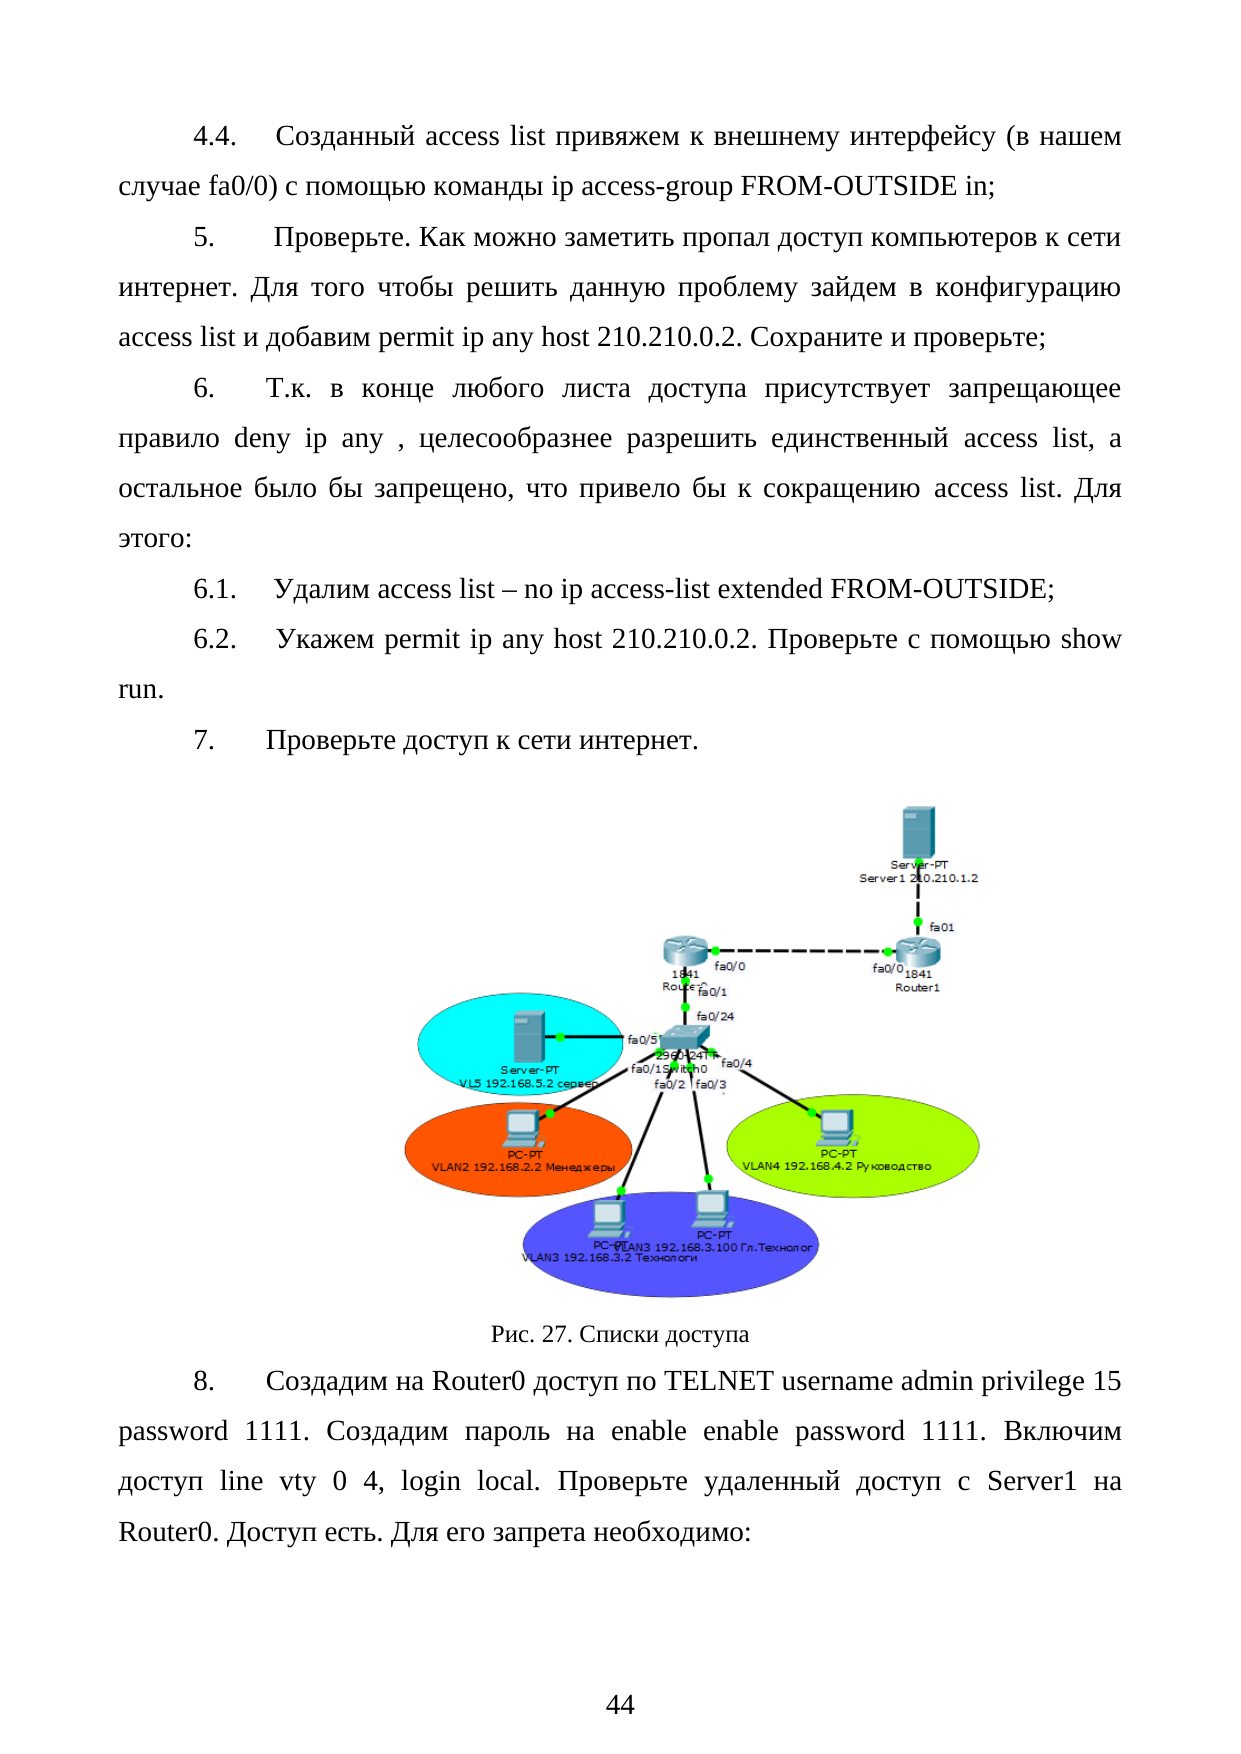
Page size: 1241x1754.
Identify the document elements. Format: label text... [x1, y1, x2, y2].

list Создадим на Router0 доступ по TELNET username admin privilege 15 password 1111. Создадим пароль на enable enable password 1111. Включим доступ line vty 0 4, login local. Проверьте удаленный доступ с Server1 на Router0. Доступ есть. Для его запрета необходимо: [118, 1363, 1122, 1547]
picture [397, 784, 992, 1306]
list Удалим access list – no ip access-list extended FROM-OUTSIDE; [118, 571, 1122, 604]
list Созданный access list привяжем к внешнему интерфейсу (в нашем случае fa0/0) с помощью команды ip access-group FROM-OUTSIDE in; [118, 118, 1122, 202]
list Проверьте доступ к сети интернет. [118, 722, 1122, 755]
text Рис. 27. Списки доступа [118, 1319, 1122, 1348]
list Проверьте. Как можно заметить пропал доступ компьютеров к сети интернет. Для того чтобы решить данную проблему зайдем в конфигурацию access list и добавим permit ip any host 210.210.0.2. Сохраните и проверьте; [118, 219, 1122, 353]
list Укажем permit ip any host 210.210.0.2. Проверьте с помощью show run. [118, 621, 1122, 705]
list Т.к. в конце любого листа доступа присутствует запрещающее правило deny ip any , целесообразнее разрешить единственный access list, а остальное было бы запрещено, что привело бы к сокращению access list. Для этого: [118, 370, 1122, 554]
